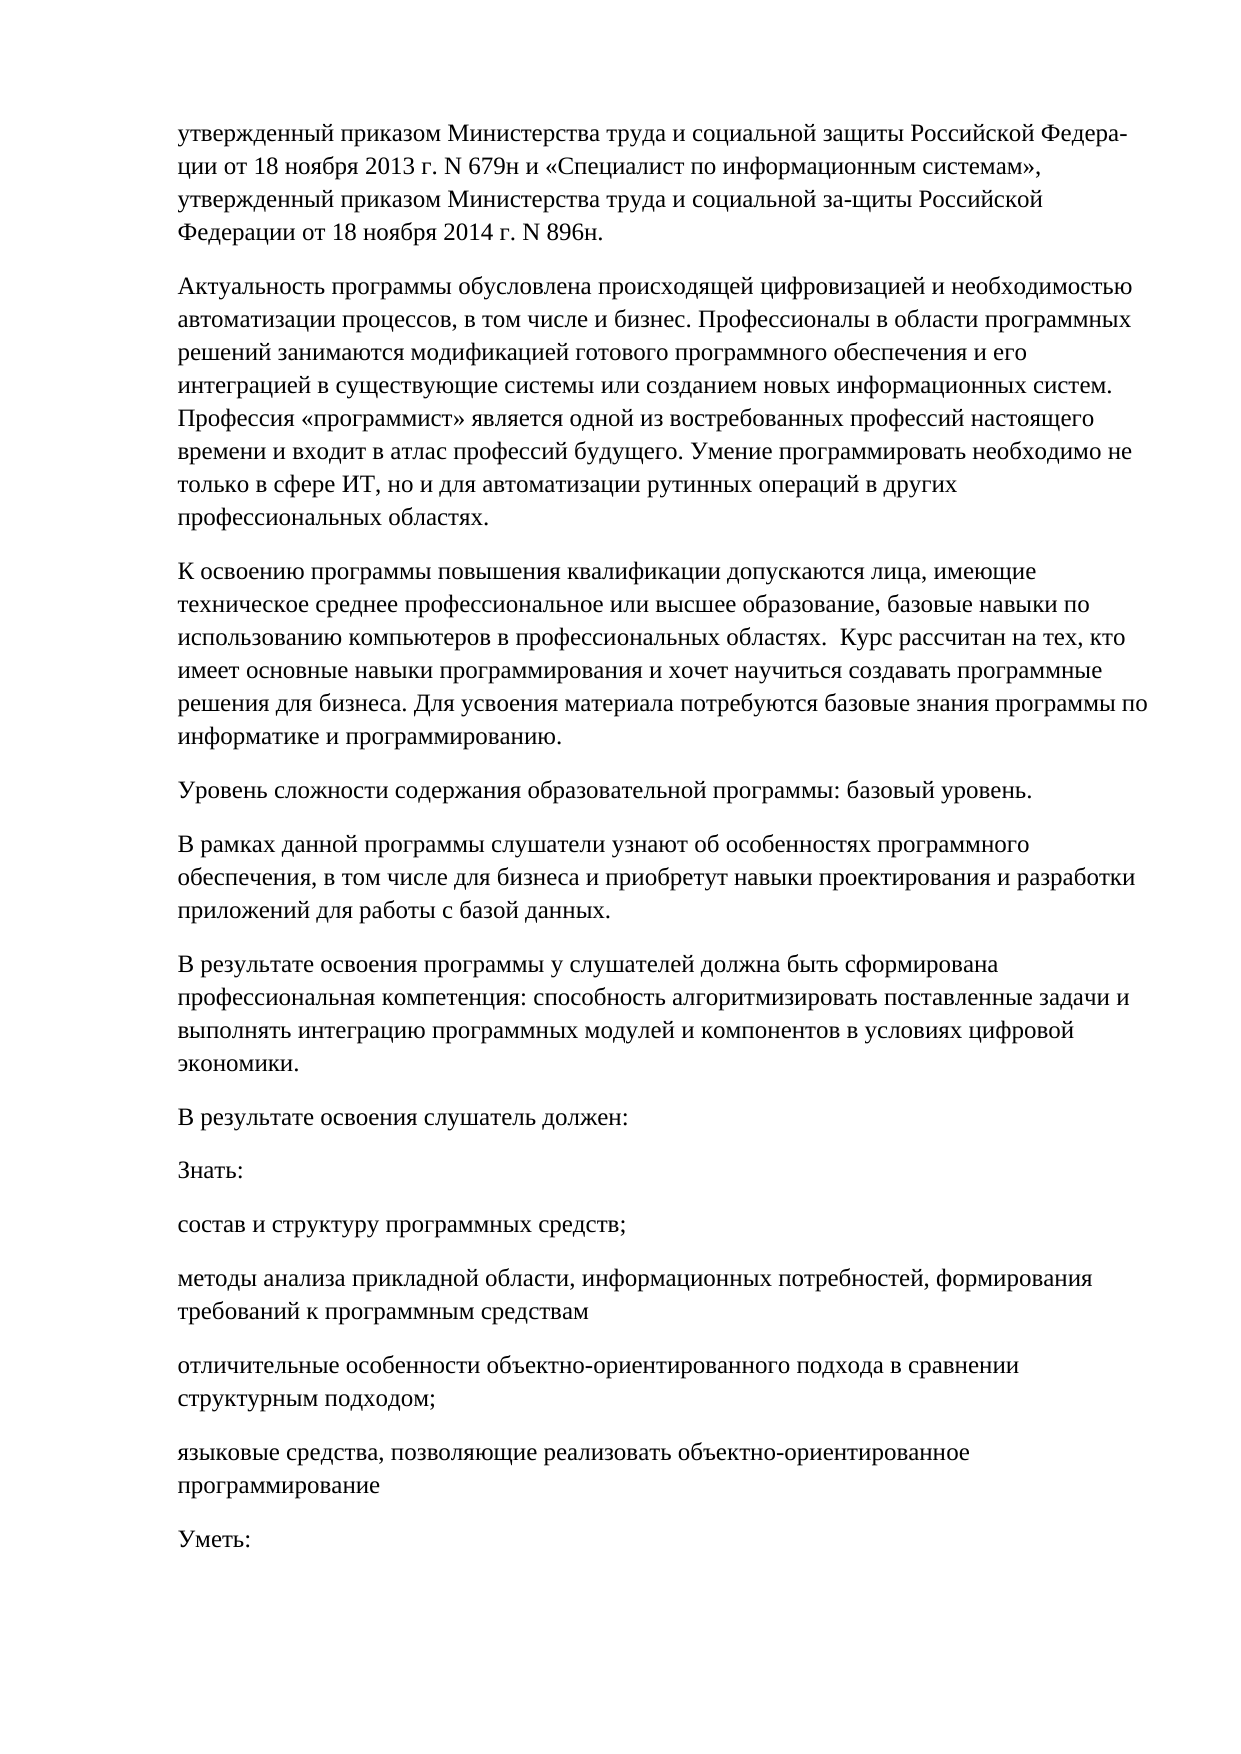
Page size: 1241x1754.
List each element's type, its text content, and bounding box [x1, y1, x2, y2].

text В результате освоения программы у слушателей должна быть сформирована профессиональная компетенция: способность алгоритмизировать поставленные задачи и выполнять интеграцию программных модулей и компонентов в условиях цифровой экономики. [177, 949, 1152, 1077]
text Уметь: [177, 1524, 1152, 1553]
text К освоению программы повышения квалификации допускаются лица, имеющие техническое среднее профессиональное или высшее образование, базовые навыки по использованию компьютеров в профессиональных областях. Курс рассчитан на тех, кто имеет основные навыки программирования и хочет научиться создавать программные решения для бизнеса. Для усвоения материала потребуются базовые знания программы по информатике и программированию. [177, 556, 1152, 750]
text В рамках данной программы слушатели узнают об особенностях программного обеспечения, в том числе для бизнеса и приобретут навыки проектирования и разработки приложений для работы с базой данных. [177, 829, 1152, 924]
text Знать: [177, 1156, 1152, 1184]
text методы анализа прикладной области, информационных потребностей, формирования требований к программным средствам [177, 1263, 1152, 1325]
text языковые средства, позволяющие реализовать объектно-ориентированное программирование [177, 1437, 1152, 1499]
text Уровень сложности содержания образовательной программы: базовый уровень. [177, 775, 1152, 804]
text Актуальность программы обусловлена происходящей цифровизацией и необходимостью автоматизации процессов, в том числе и бизнес. Профессионалы в области программных решений занимаются модификацией готового программного обеспечения и его интеграцией в существующие системы или созданием новых информационных систем. Профессия «программист» является одной из востребованных профессий настоящего времени и входит в атлас профессий будущего. Умение программировать необходимо не только в сфере ИТ, но и для автоматизации рутинных операций в других профессиональных областях. [177, 271, 1152, 531]
text отличительные особенности объектно-ориентированного подхода в сравнении структурным подходом; [177, 1350, 1152, 1412]
text состав и структуру программных средств; [177, 1209, 1152, 1238]
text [177, 118, 1152, 246]
text В результате освоения слушатель должен: [177, 1102, 1152, 1130]
